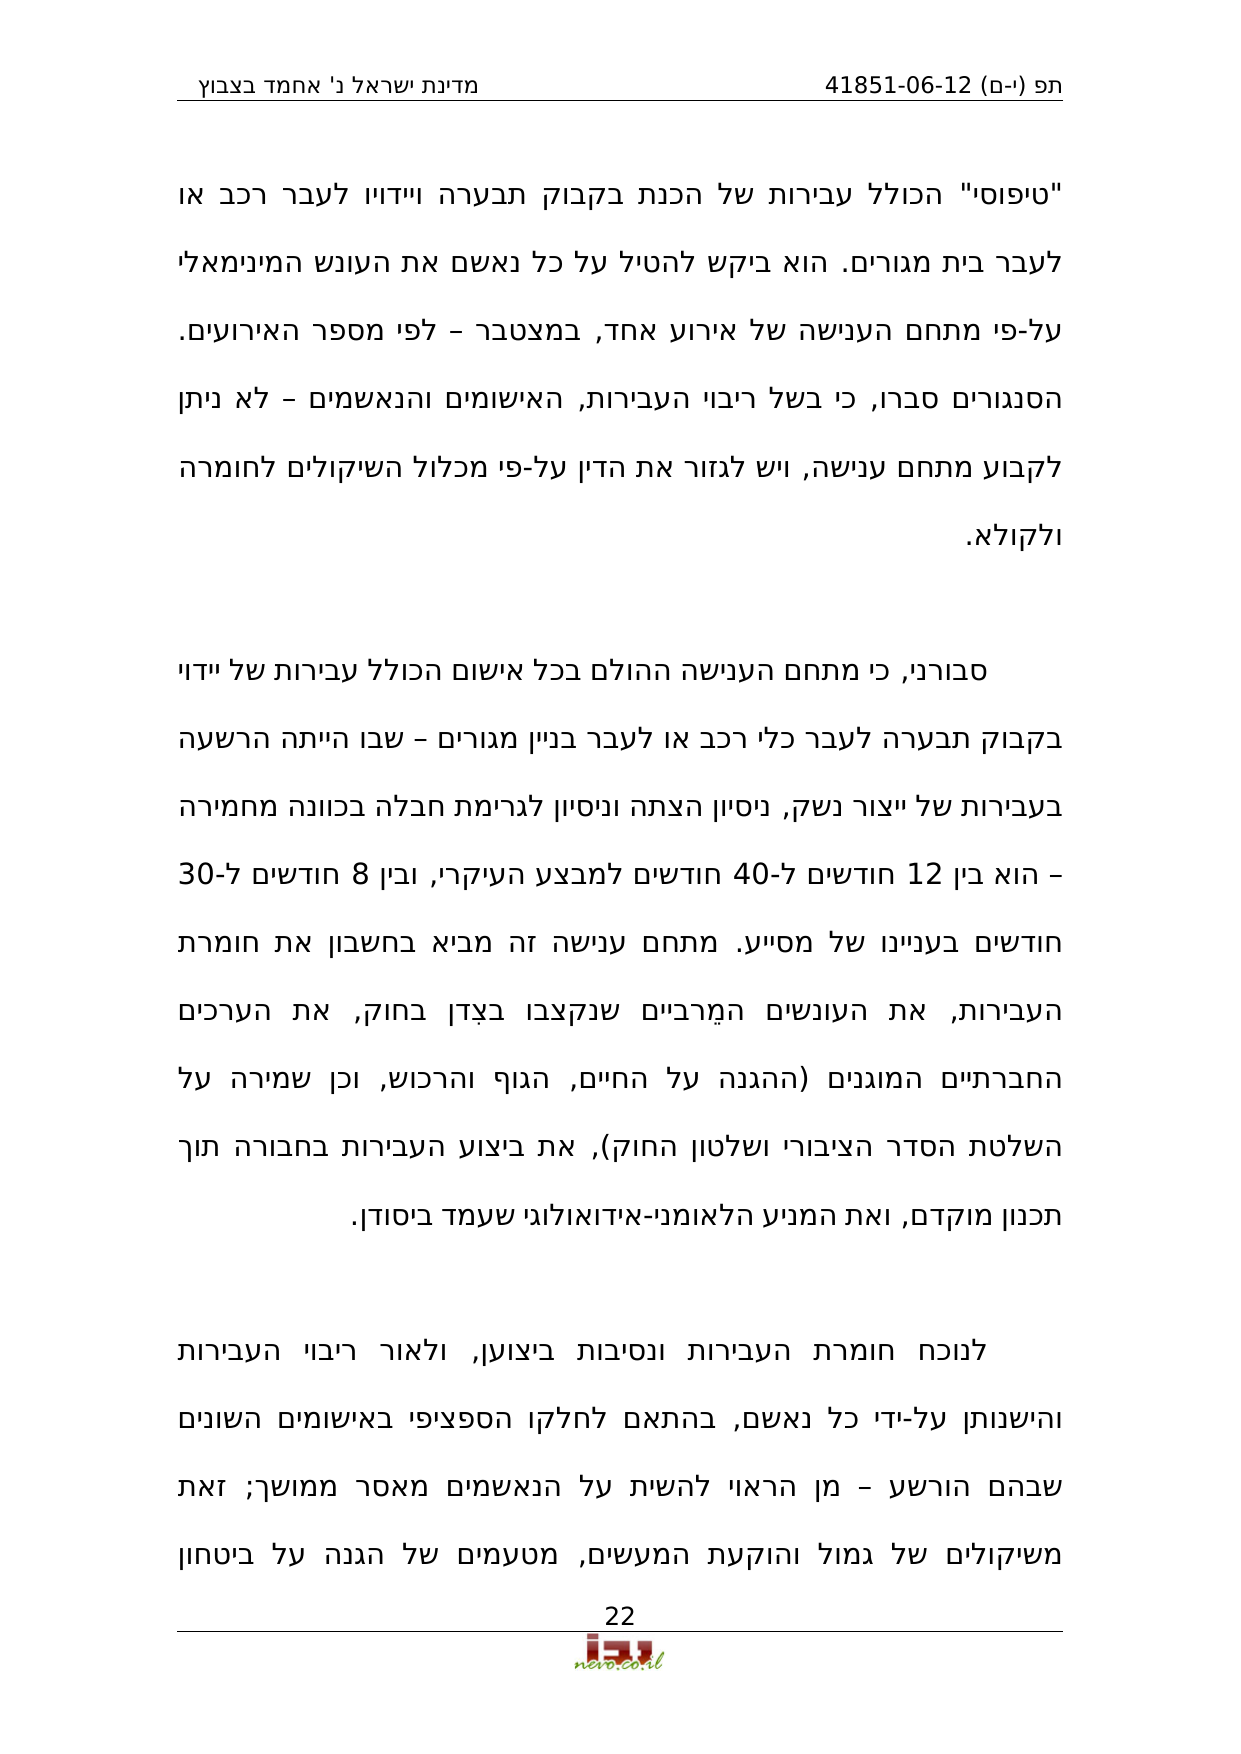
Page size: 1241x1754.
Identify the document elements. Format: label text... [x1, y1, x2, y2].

text סבורני, כי מתחם הענישה ההולם בכל אישום הכולל עבירות של יידוי בקבוק תבערה לעבר כלי רכב או לעבר בניין מגורים – שבו הייתה הרשעה בעבירות של ייצור נשק, ניסיון הצתה וניסיון לגרימת חבלה בכוונה מחמירה – הוא בין 12 חודשים ל-40 חודשים למבצע העיקרי, ובין 8 חודשים ל-30 חודשים בעניינו של מסייע. מתחם ענישה זה מביא בחשבון את חומרת העבירות, את העונשים המֵרביים שנקצבו בצִדן בחוק, את הערכים החברתיים המוגנים (ההגנה על החיים, הגוף והרכוש, וכן שמירה על השלטת הסדר הציבורי ושלטון החוק), את ביצוע העבירות בחבורה תוך תכנון מוקדם, ואת המניע הלאומני-אידואולוגי שעמד ביסודן. [177, 653, 1063, 1232]
picture [574, 1633, 666, 1671]
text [177, 1333, 1063, 1571]
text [177, 177, 1063, 552]
